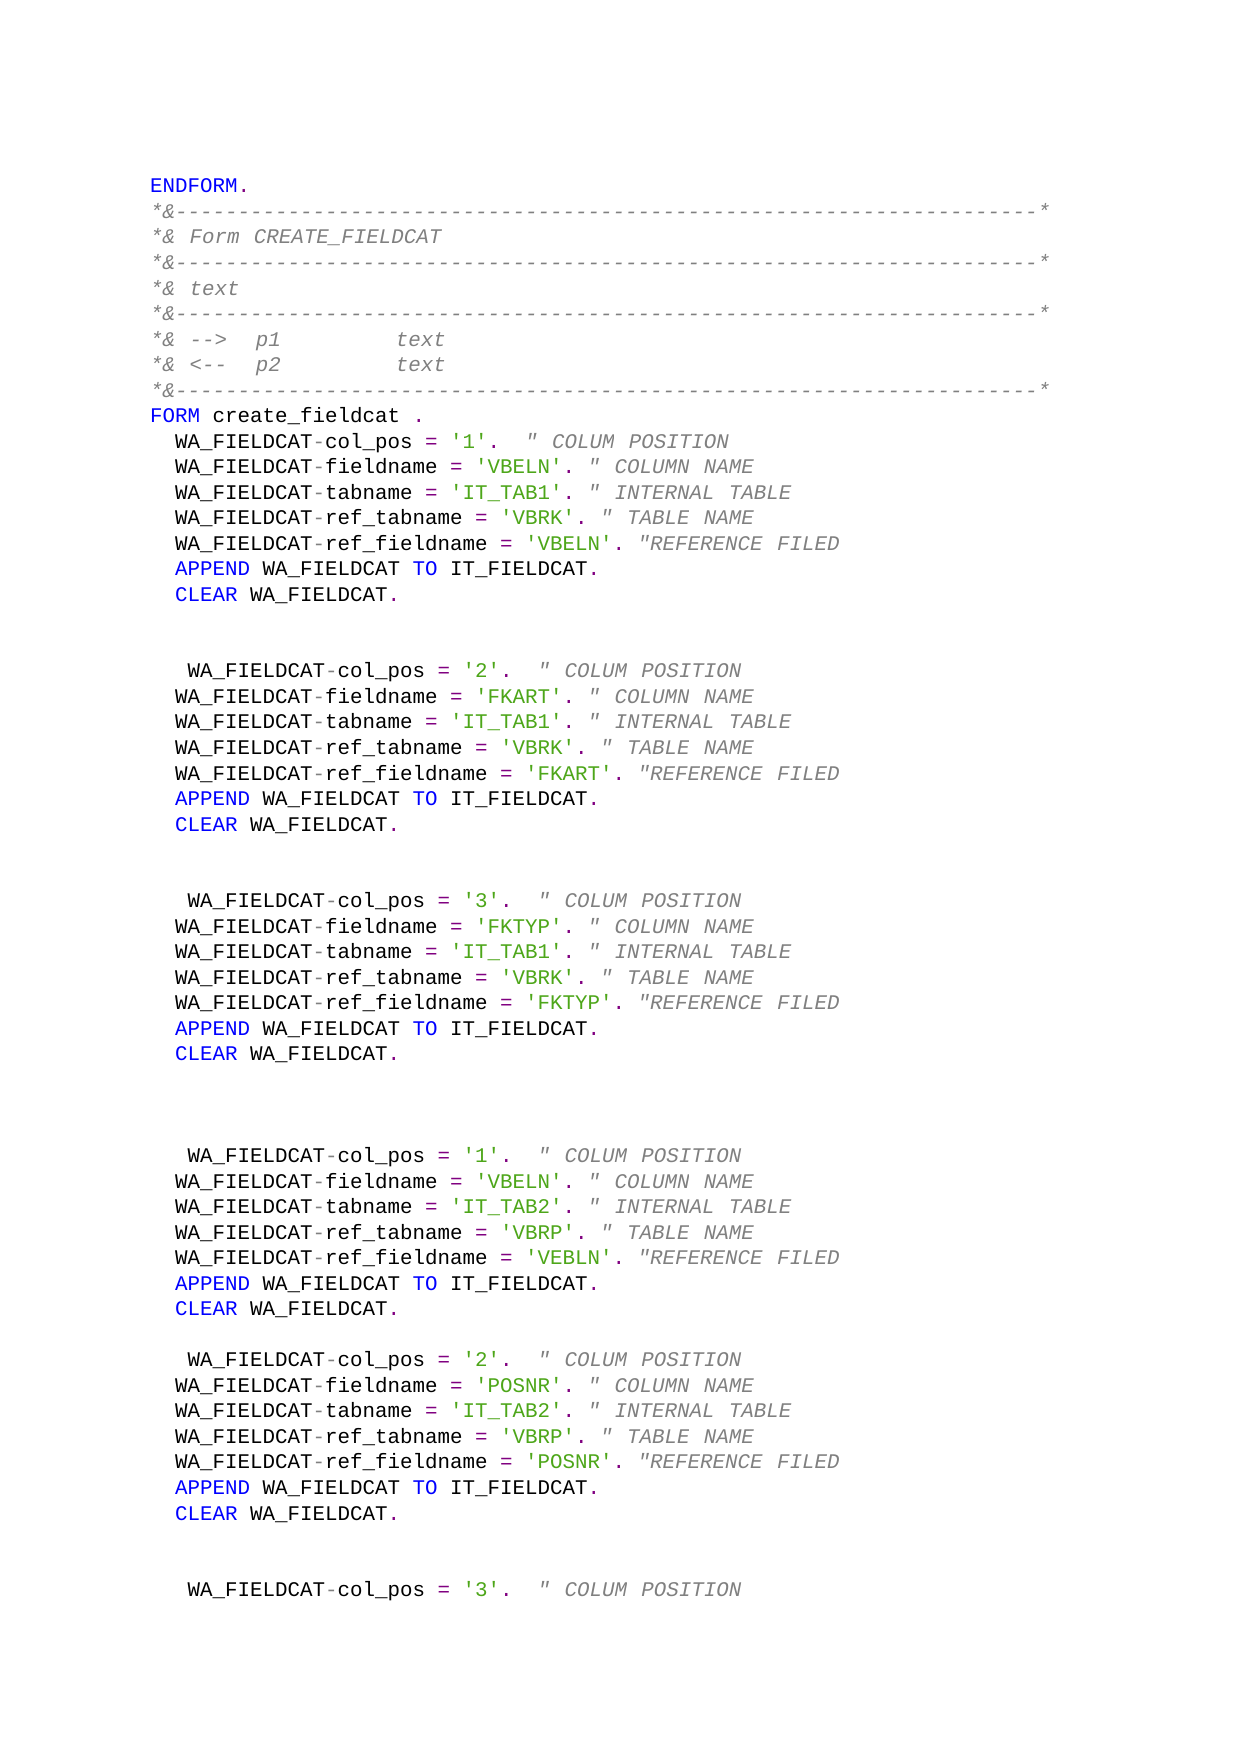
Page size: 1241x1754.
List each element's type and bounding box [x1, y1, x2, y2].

text [150, 150, 1090, 1603]
